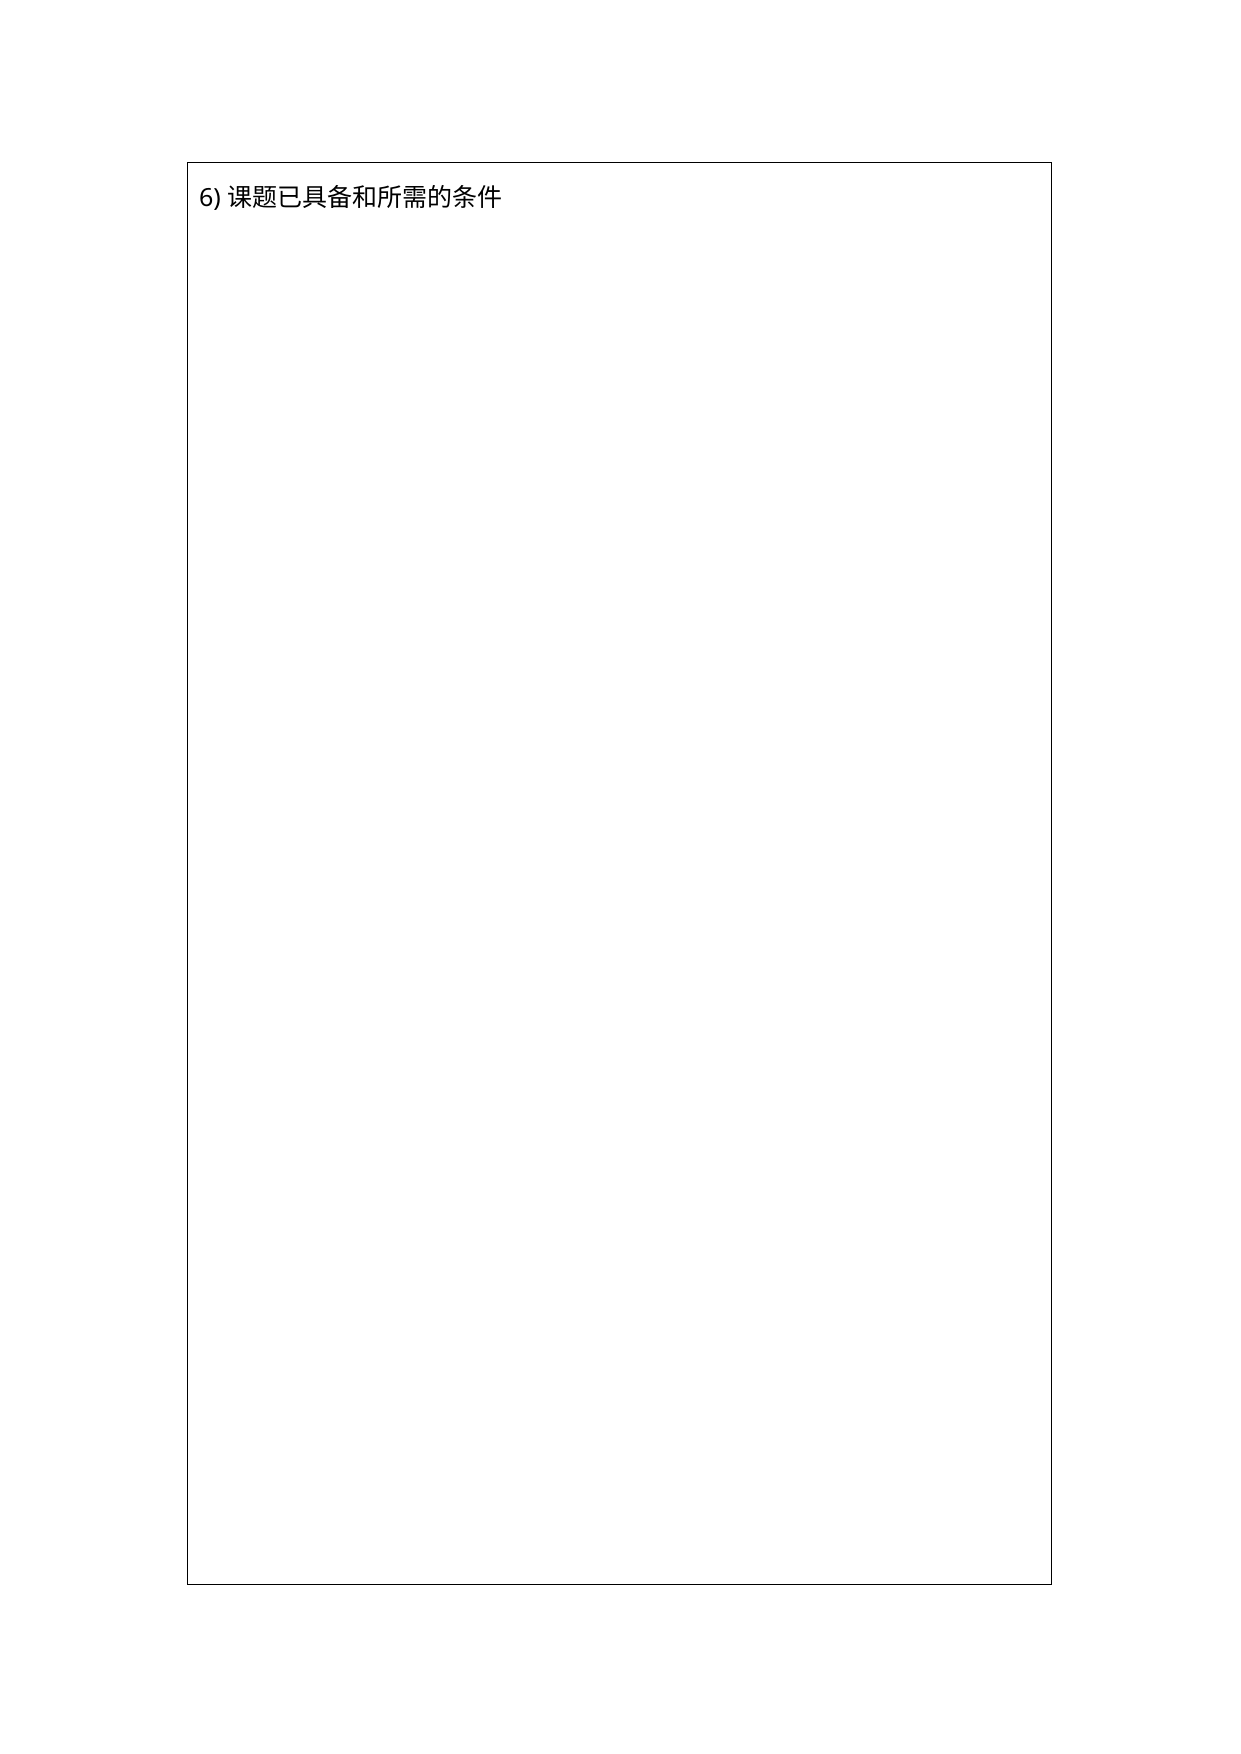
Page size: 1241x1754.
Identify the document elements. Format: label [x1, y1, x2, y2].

table_cell [188, 163, 1051, 1584]
